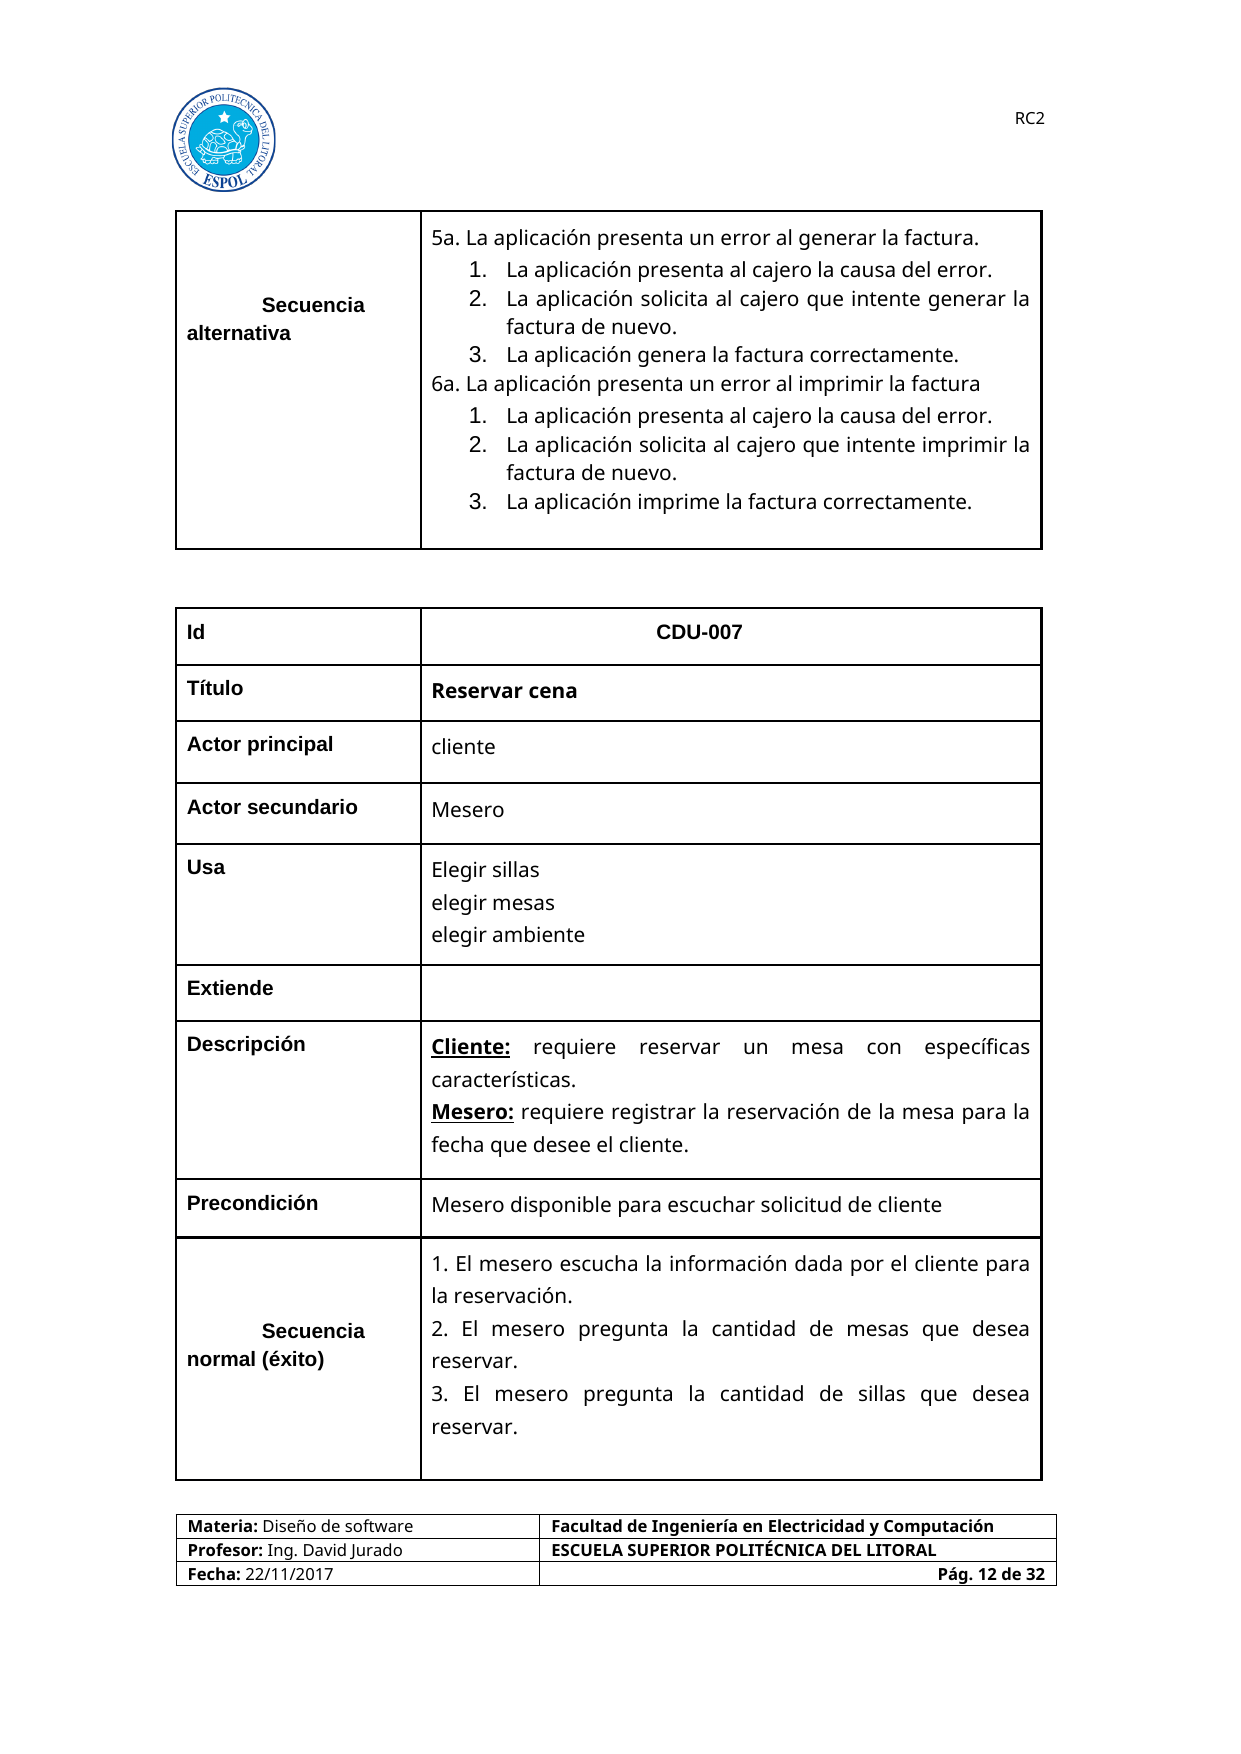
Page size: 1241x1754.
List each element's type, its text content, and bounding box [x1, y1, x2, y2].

table_cell Mesero disponible para escuchar solicitud de cliente [422, 1180, 1040, 1236]
table_cell Título [177, 666, 420, 720]
table_cell Precondición [177, 1180, 420, 1236]
table_header CDU-007 [422, 609, 1040, 663]
table_cell Actor secundario [177, 784, 420, 843]
table_cell Usa [177, 845, 420, 963]
table_header Id [177, 609, 420, 663]
picture [171, 87, 276, 192]
table_cell Reservar cena [422, 666, 1040, 720]
table_cell Secuencia alternativa [177, 212, 420, 548]
table_cell Secuencia normal (éxito) [177, 1239, 420, 1479]
table_cell Cliente: requiere reservar un mesa con específicas características. Mesero: requiere registrar la reservación de la mesa para la fecha que desee el cliente. [422, 1022, 1040, 1178]
table_cell Extiende [177, 966, 420, 1020]
table_cell Descripción [177, 1022, 420, 1178]
table_cell [422, 966, 1040, 1020]
table_cell Actor principal [177, 722, 420, 782]
table_cell cliente [422, 722, 1040, 782]
table_cell Mesero [422, 784, 1040, 843]
table_cell Elegir sillas elegir mesas elegir ambiente [422, 845, 1040, 963]
